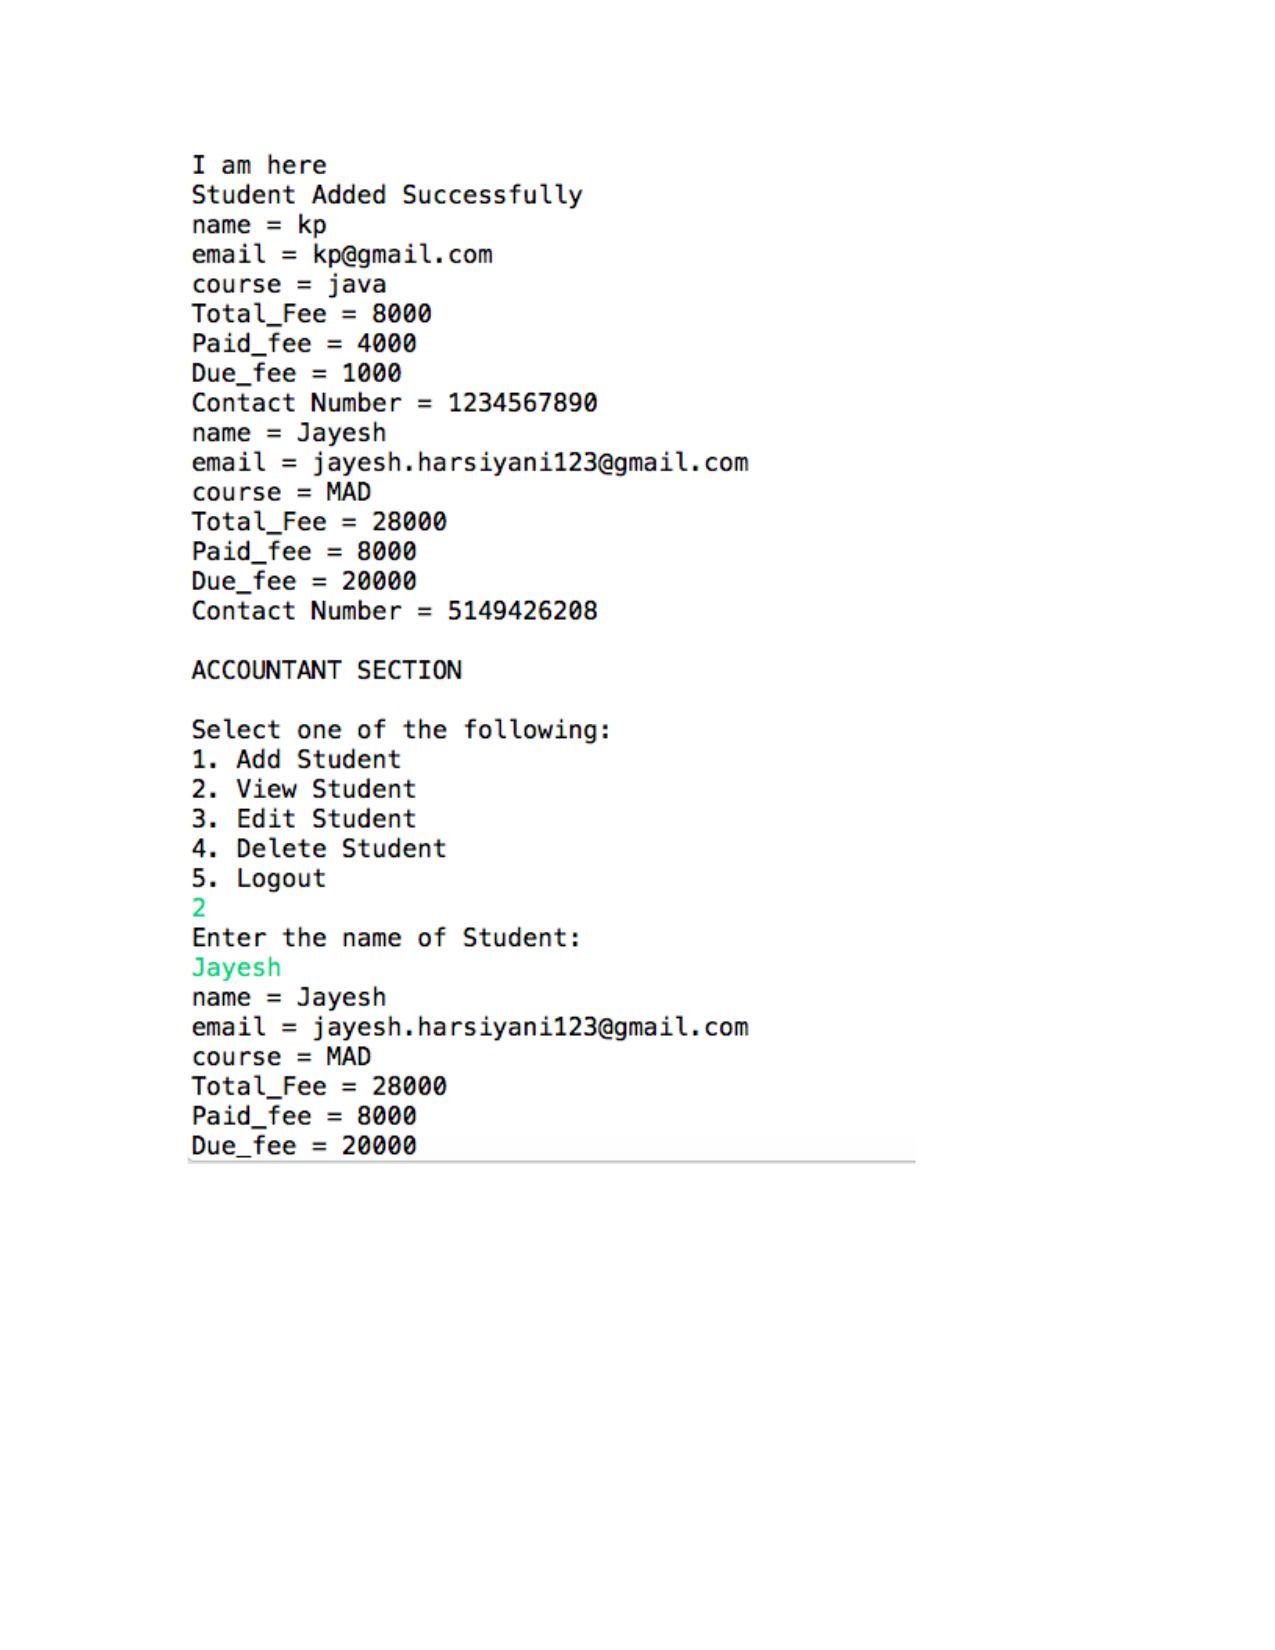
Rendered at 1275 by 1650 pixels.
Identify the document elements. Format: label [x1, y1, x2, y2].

picture [187, 150, 916, 1164]
